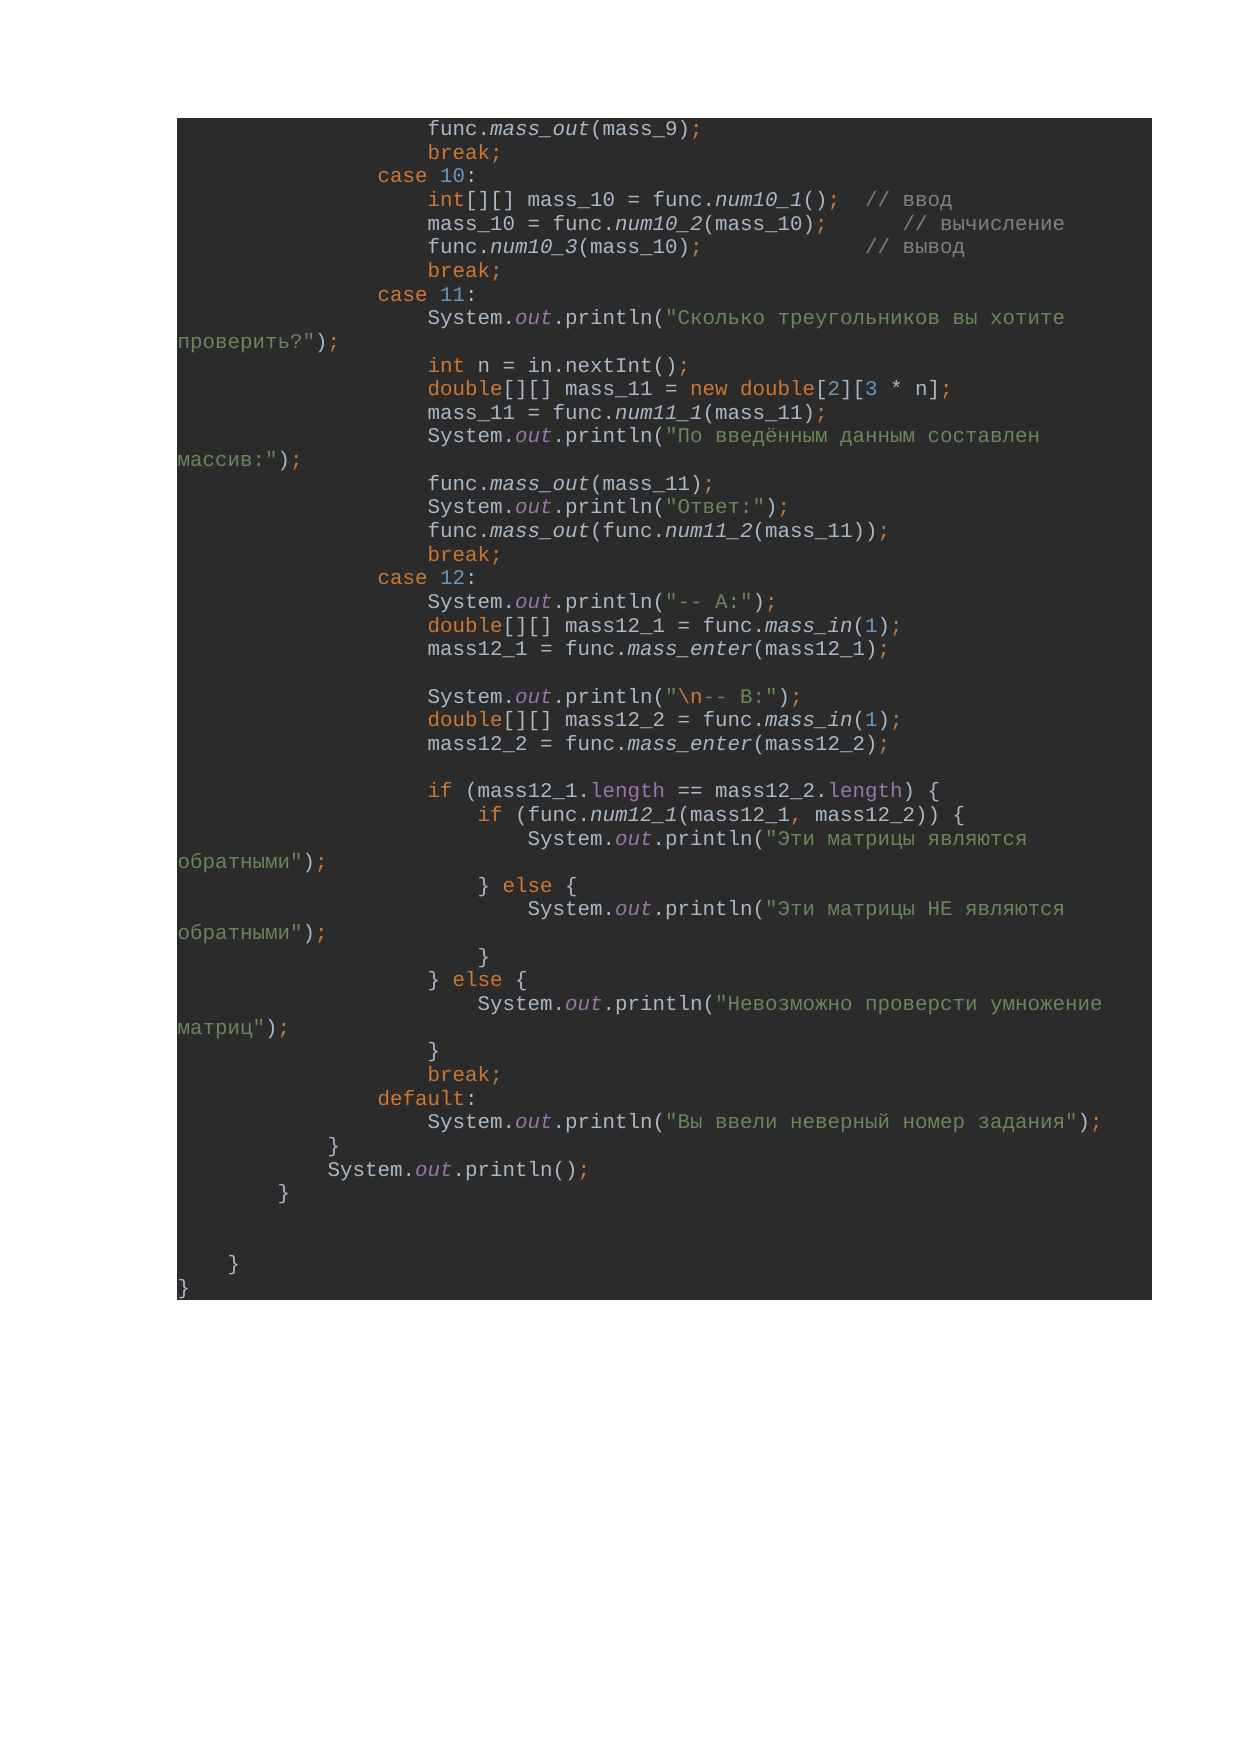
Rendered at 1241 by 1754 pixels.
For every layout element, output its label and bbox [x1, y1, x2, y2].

text [177, 118, 1152, 1300]
